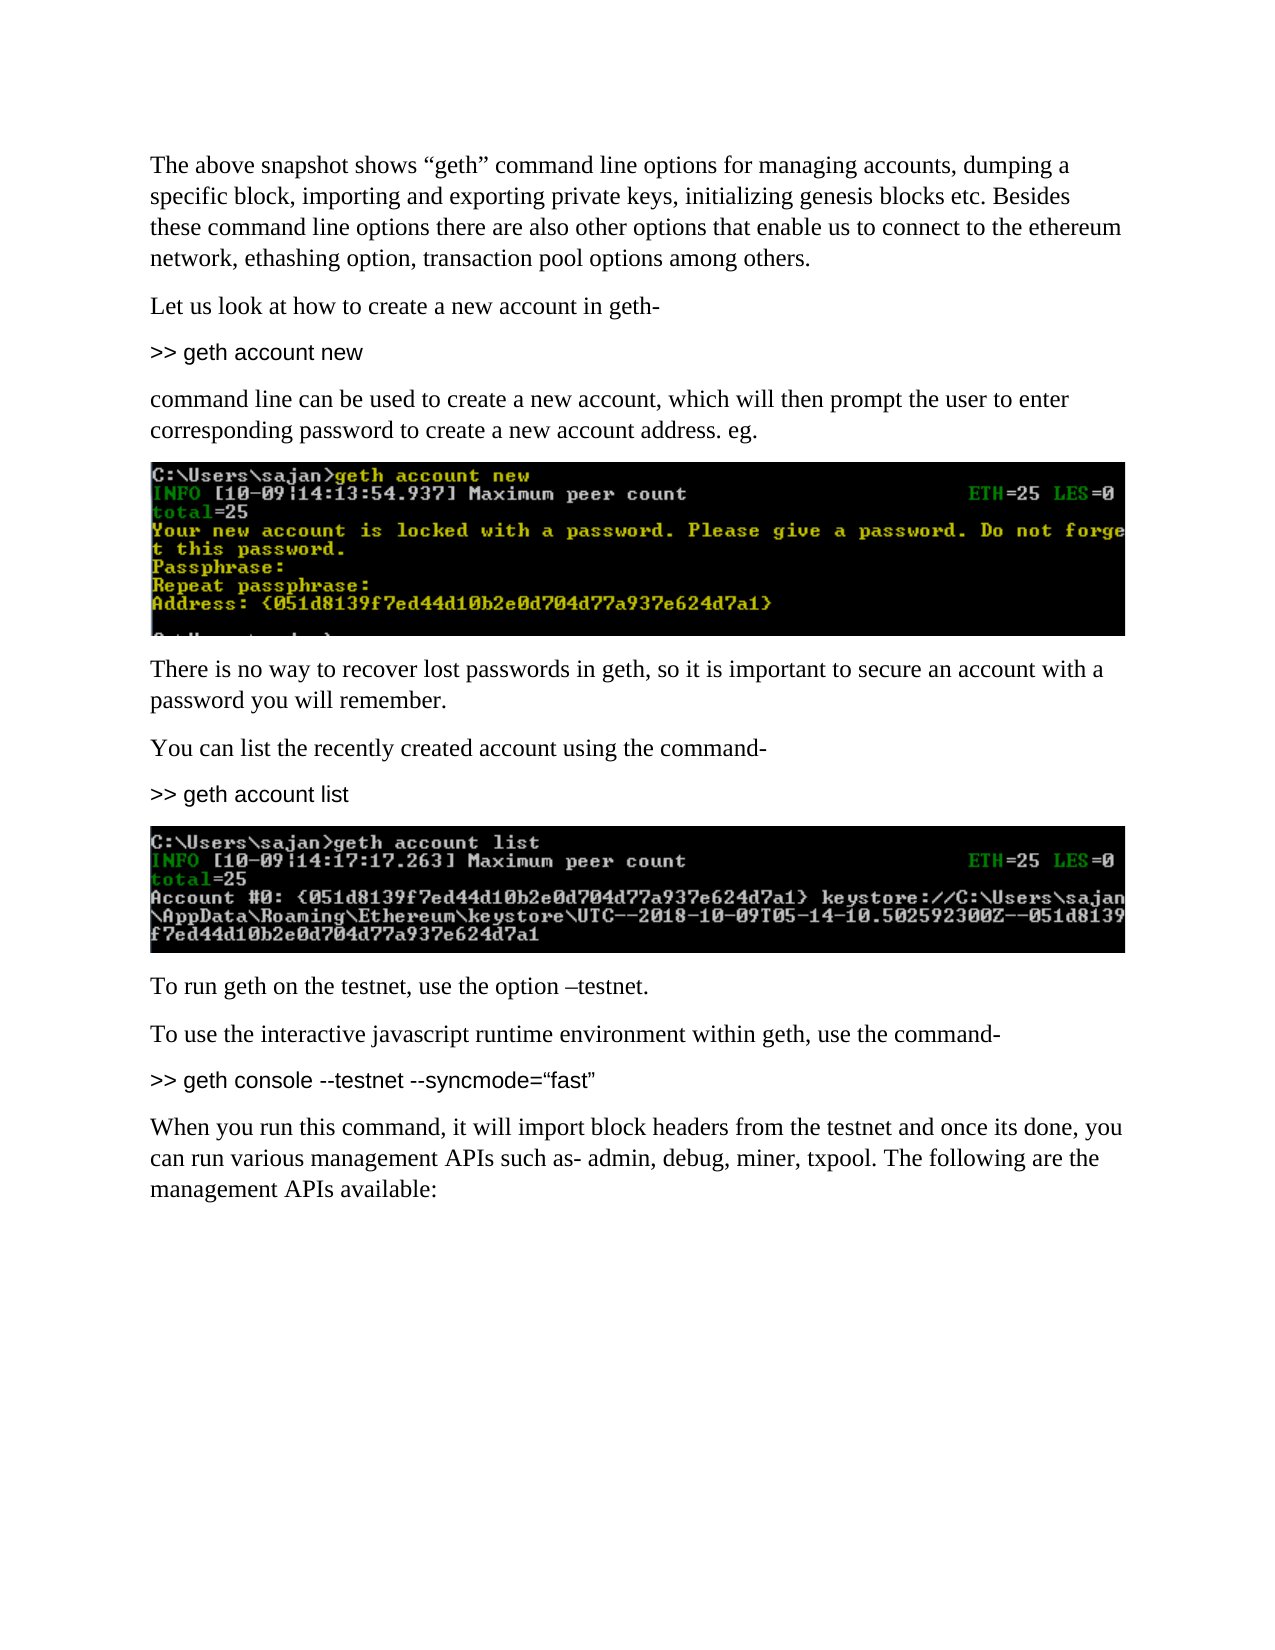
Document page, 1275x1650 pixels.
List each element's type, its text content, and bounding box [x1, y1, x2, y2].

text >> geth console --testnet --syncmode=“fast” [150, 1067, 1125, 1093]
text >> geth account new [150, 338, 1125, 365]
text You can list the recently created account using the command- [150, 733, 1125, 762]
text command line can be used to create a new account, which will then prompt the user to enter corresponding password to create a new account address. eg. [150, 384, 1125, 443]
text There is no way to recover lost passwords in geth, so it is important to secure an account with a password you will remember. [150, 654, 1125, 714]
text Let us look at how to create a new account in geth- [150, 291, 1125, 319]
text When you run this command, it will import block headers from the testnet and once its done, you can run various management APIs such as- admin, debug, miner, txpool. The following are the management APIs available: [150, 1112, 1125, 1203]
text The above snapshot shows “geth” command line options for managing accounts, dumping a specific block, importing and exporting private keys, initializing genesis blocks etc. Besides these command line options there are also other options that enable us to connect to the ethereum network, ethashing option, transaction pool options among others. [150, 150, 1125, 272]
text >> geth account list [150, 781, 1125, 807]
text To run geth on the testnet, use the option –testnet. [150, 971, 1125, 1000]
picture [150, 462, 1125, 636]
text To use the interactive javascript runtime environment within geth, use the command- [150, 1019, 1125, 1048]
picture [150, 826, 1125, 953]
